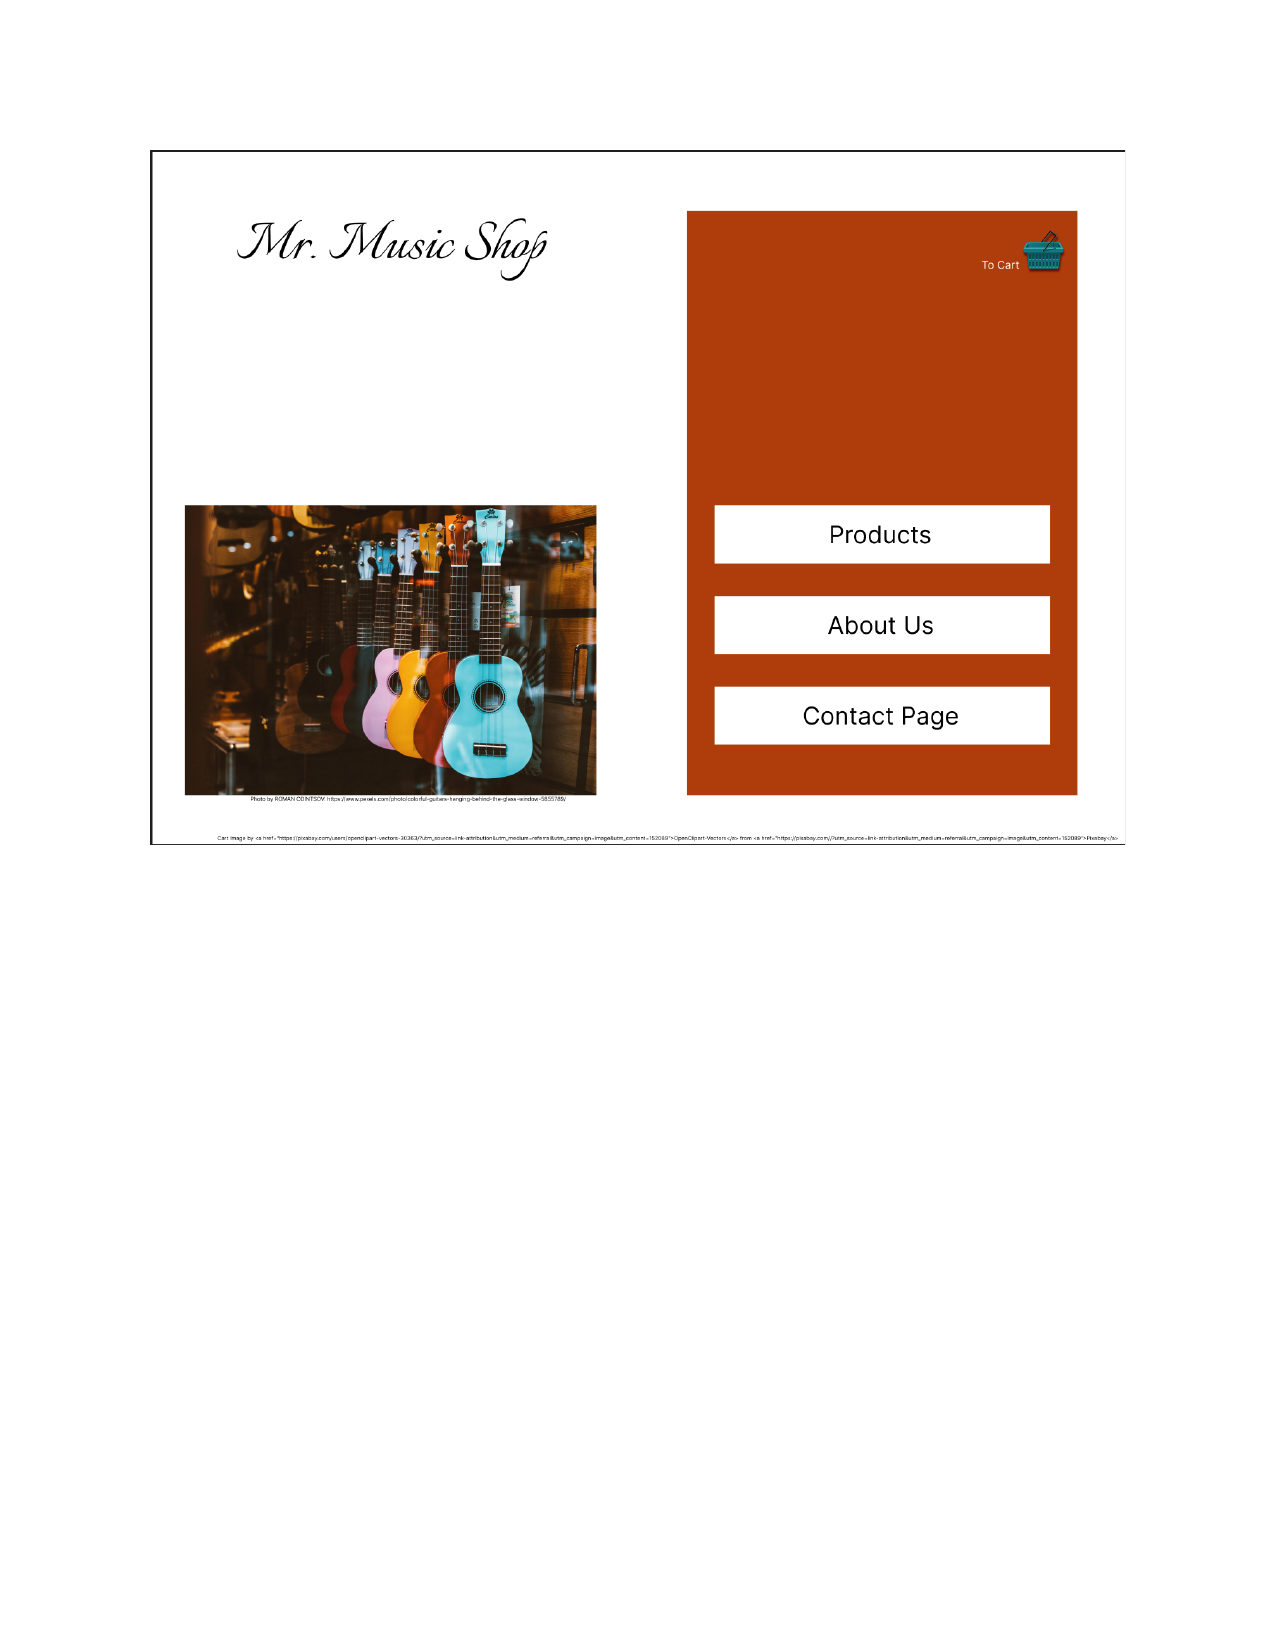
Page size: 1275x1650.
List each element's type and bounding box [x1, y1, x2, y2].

picture [150, 150, 1125, 845]
